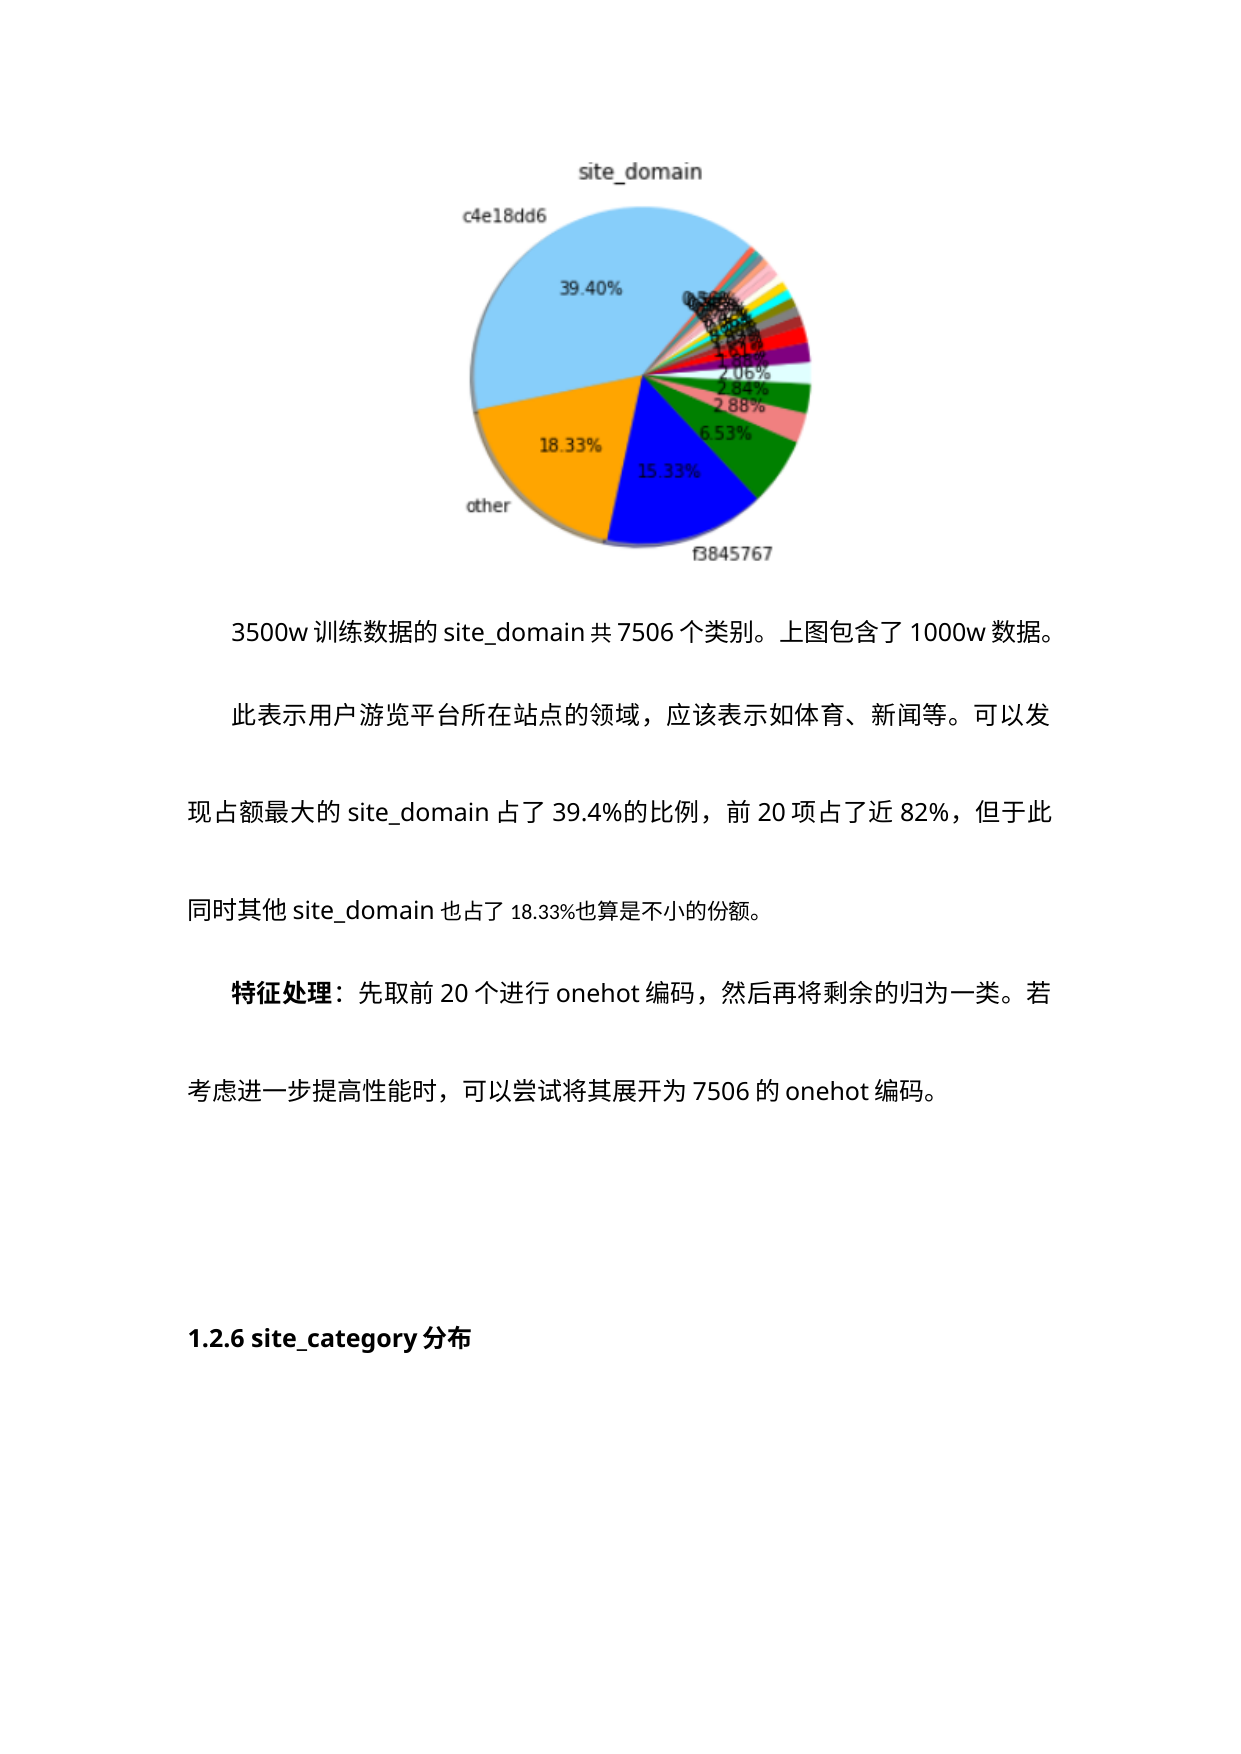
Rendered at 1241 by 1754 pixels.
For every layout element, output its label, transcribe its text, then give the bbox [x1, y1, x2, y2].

subtitle 1.2.6 site_category分布 [187, 1304, 1053, 1369]
text 3500w训练数据的site_domain共7506个类别。上图包含了1000w数据。 [187, 598, 1053, 663]
picture [409, 162, 832, 572]
text 特征处理：先取前20个进行onehot编码，然后再将剩余的归为一类。若考虑进一步提高性能时，可以尝试将其展开为7506的onehot编码。 [187, 959, 1053, 1122]
text 此表示用户游览平台所在站点的领域，应该表示如体育、新闻等。可以发现占额最大的site_domain占了39.4%的比例，前20项占了近82%，但于此同时其他site_domain也占了18.33%也算是不小的份额。 [187, 681, 1053, 941]
